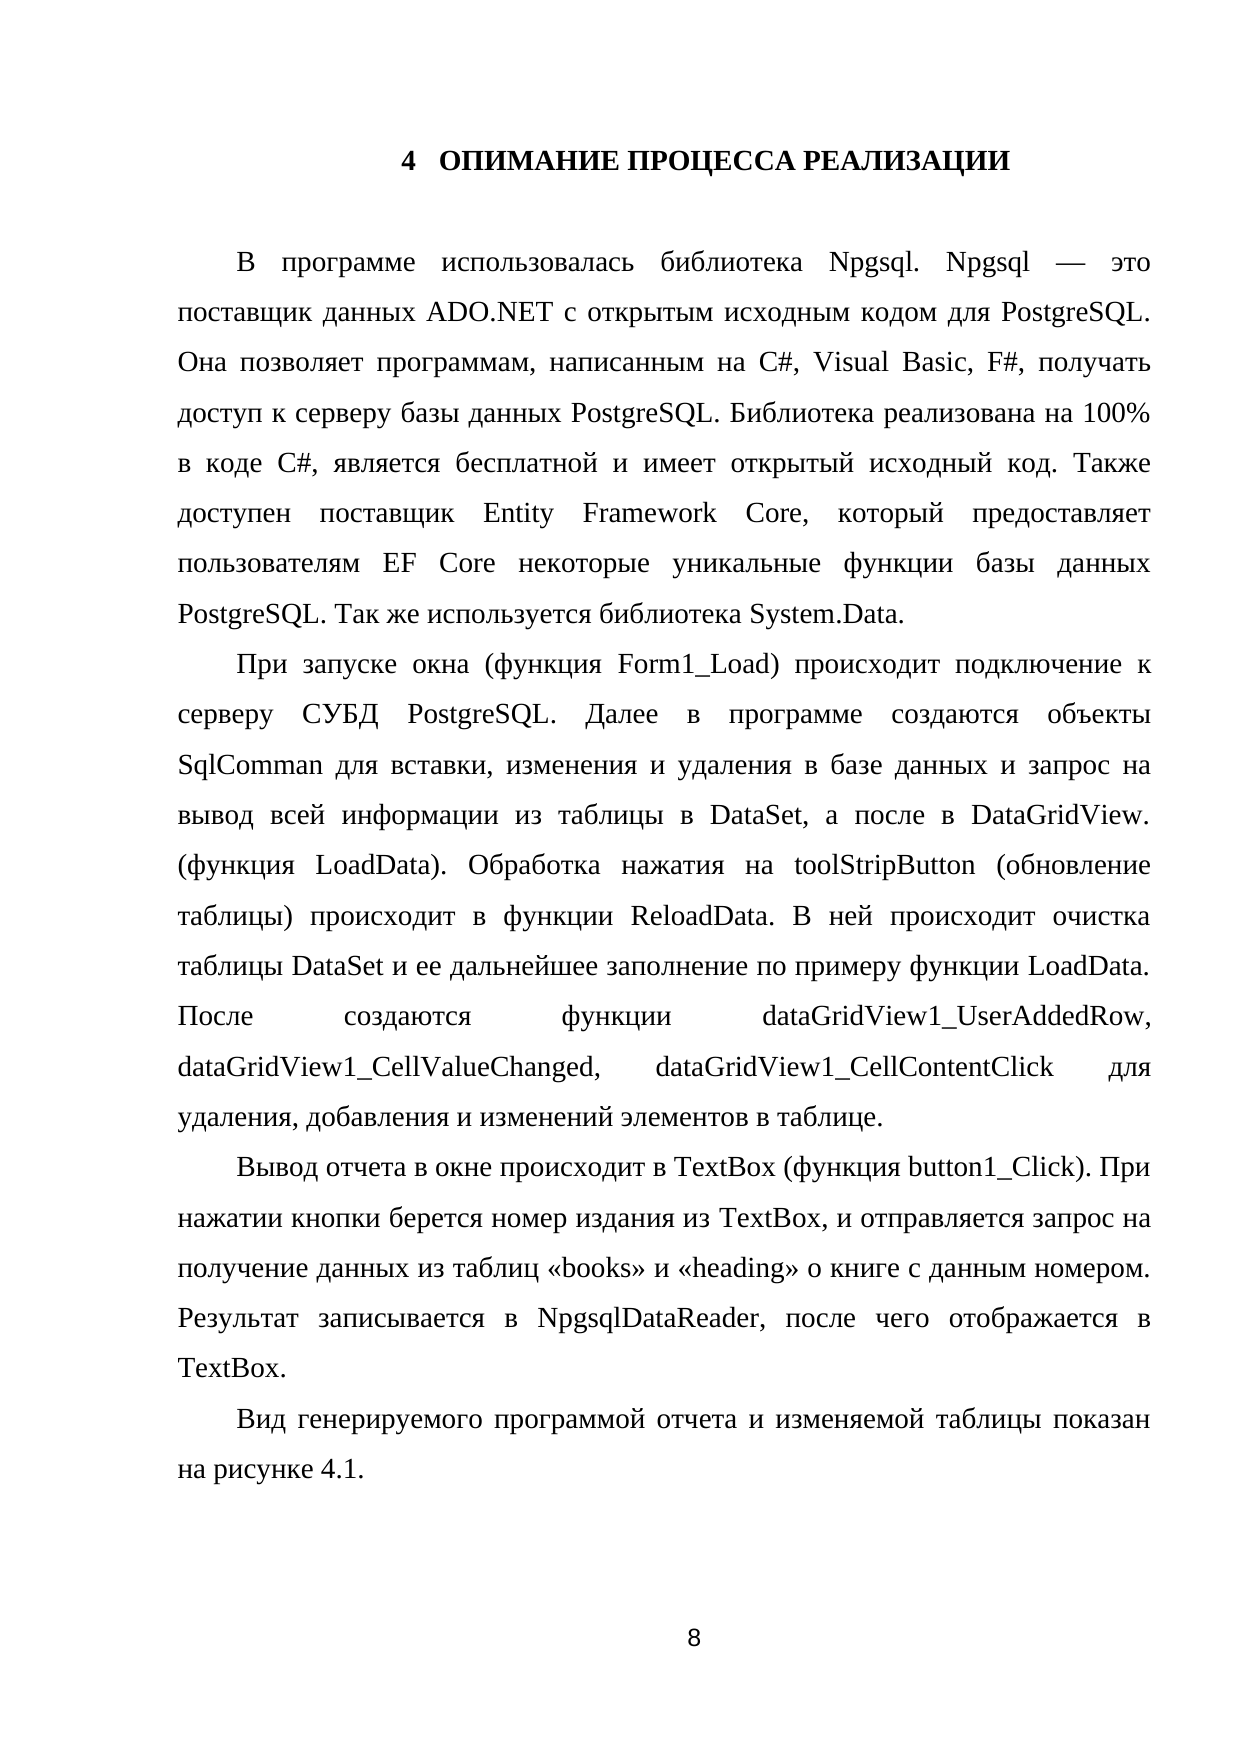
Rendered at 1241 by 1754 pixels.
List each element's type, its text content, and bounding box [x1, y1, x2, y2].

text Вид генерируемого программой отчета и изменяемой таблицы показан на рисунке 4.1. [177, 1401, 1152, 1485]
text В программе использовалась библиотека Npgsql. Npgsql — это поставщик данных ADO.NET с открытым исходным кодом для PostgreSQL. Она позволяет программам, написанным на C#, Visual Basic, F#, получать доступ к серверу базы данных PostgreSQL. Библиотека реализована на 100% в коде C#, является бесплатной и имеет открытый исходный код. Также доступен поставщик Entity Framework Core, который предоставляет пользователям EF Core некоторые уникальные функции базы данных PostgreSQL. Так же используется библиотека System.Data. [177, 244, 1152, 629]
text Вывод отчета в окне происходит в TextBox (функция button1_Click). При нажатии кнопки берется номер издания из TextBox, и отправляется запрос на получение данных из таблиц «books» и «heading» о книге с данным номером. Результат записывается в NpgsqlDataReader, после чего отображается в TextBox. [177, 1149, 1152, 1384]
subtitle ОПИМАНИЕ ПРОЦЕССА РЕАЛИЗАЦИИ [260, 143, 1152, 177]
text При запуске окна (функция Form1_Load) происходит подключение к серверу СУБД PostgreSQL. Далее в программе создаются объекты SqlComman для вставки, изменения и удаления в базе данных и запрос на вывод всей информации из таблицы в DataSet, а после в DataGridView. (функция LoadData). Обработка нажатия на toolStripButton (обновление таблицы) происходит в функции ReloadData. В ней происходит очистка таблицы DataSet и ее дальнейшее заполнение по примеру функции LoadData. После создаются функции dataGridView1_UserAddedRow, dataGridView1_CellValueChanged, dataGridView1_CellContentClick для удаления, добавления и изменений элементов в таблице. [177, 646, 1152, 1133]
